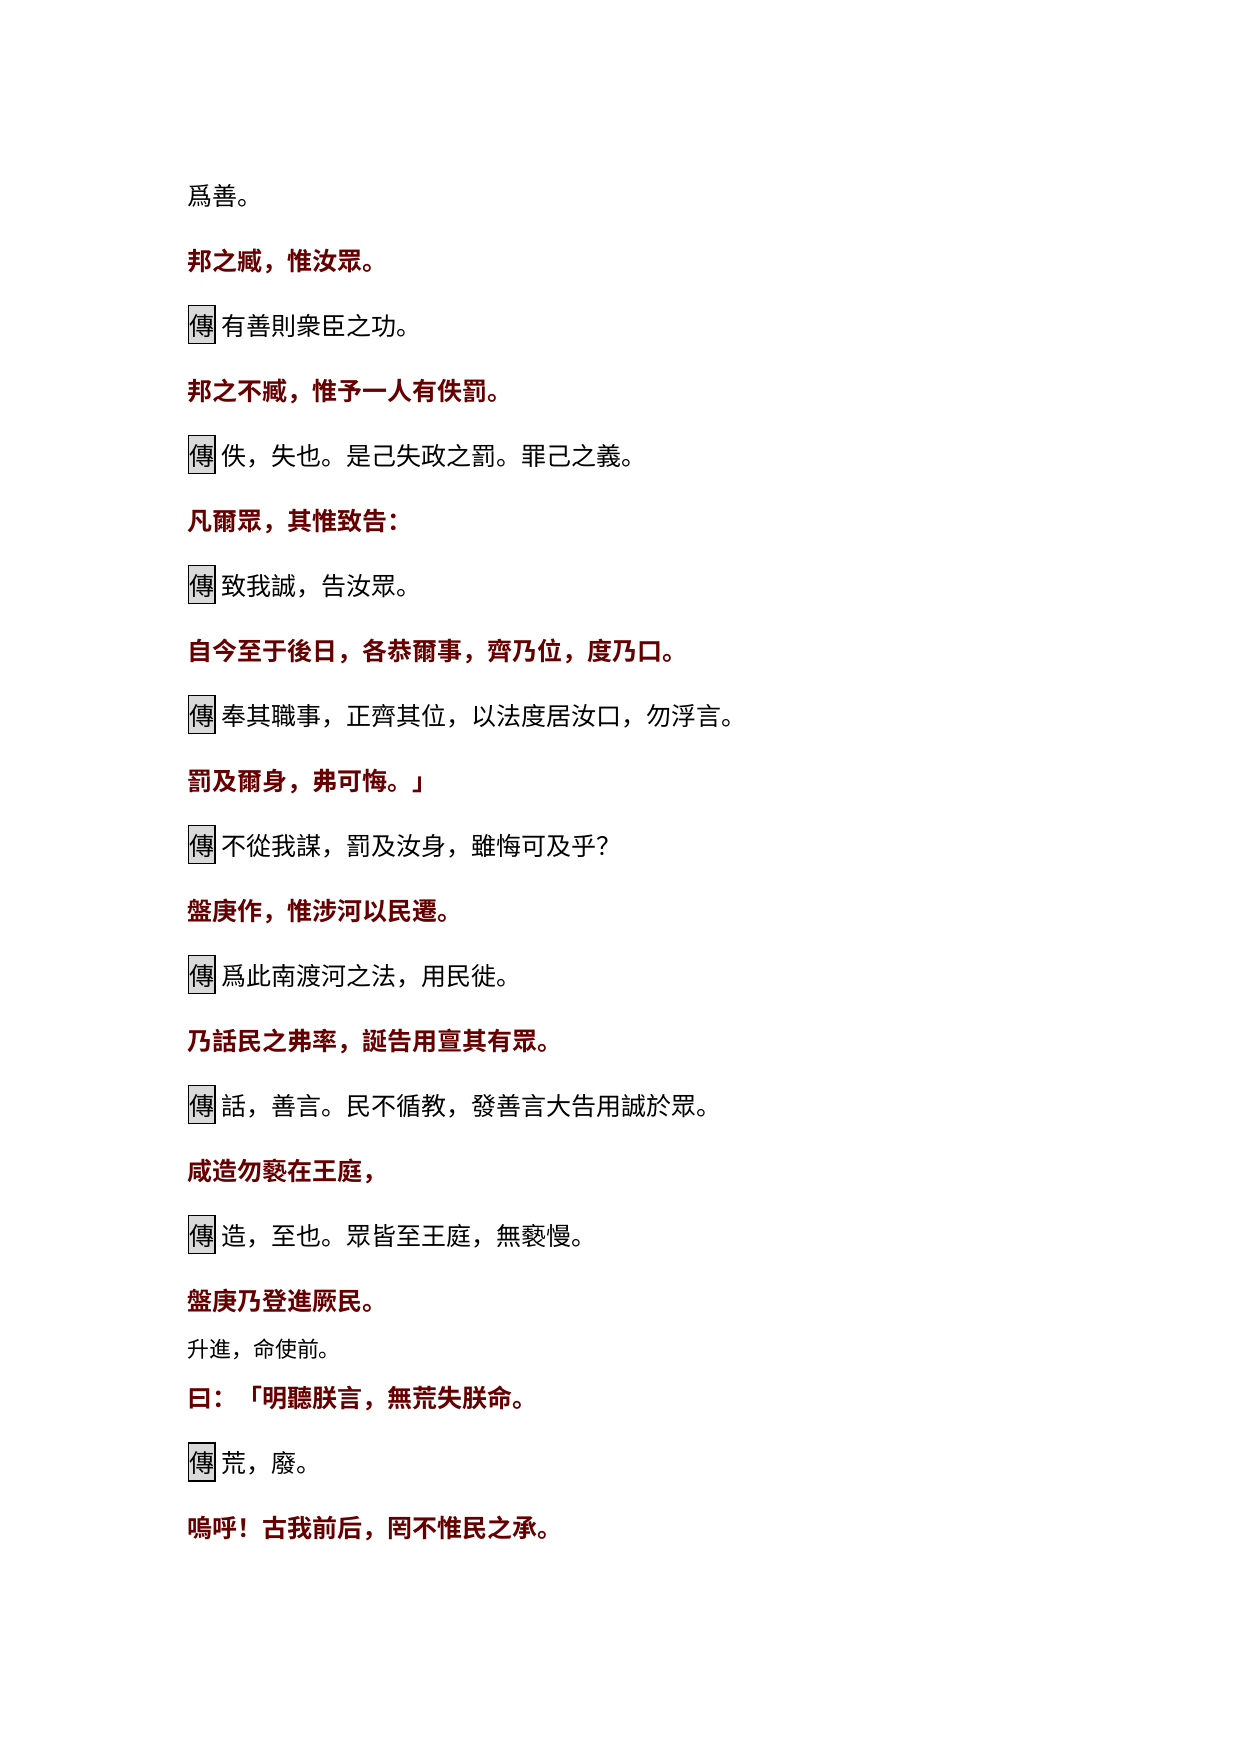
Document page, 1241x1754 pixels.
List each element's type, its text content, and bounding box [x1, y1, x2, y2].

text 乃話民之弗率，誕告用亶其有眾。 [187, 1007, 1053, 1072]
text 傳 話，善言。民不循教，發善言大告用誠於眾。 [187, 1072, 1053, 1137]
text 凡爾眾，其惟致告： [187, 487, 1053, 552]
text 傳 荒，廢。 [187, 1429, 1053, 1494]
text 曰：「明聽朕言，無荒失朕命。 [187, 1364, 1053, 1429]
text 傳 言遠近待之如一，罪以懲之，使勿犯，伐去其死道。德以明之，使勸慕，競爲善。 [187, 162, 1053, 227]
text 升進，命使前。 [187, 1332, 1053, 1364]
text 邦之不臧，惟予一人有佚罰。 [187, 357, 1053, 422]
text 嗚呼！古我前后，罔不惟民之承。 [187, 1494, 1053, 1559]
text 傳 致我誠，告汝眾。 [187, 552, 1053, 617]
text 傳 造，至也。眾皆至王庭，無褻慢。 [187, 1202, 1053, 1267]
text 罰及爾身，弗可悔。」 [187, 747, 1053, 812]
text 邦之臧，惟汝眾。 [187, 227, 1053, 292]
text 傳 奉其職事，正齊其位，以法度居汝口，勿浮言。 [187, 682, 1053, 747]
text 傳 有善則衆臣之功。 [187, 292, 1053, 357]
text 傳 爲此南渡河之法，用民徙。 [187, 942, 1053, 1007]
text 傳 佚，失也。是己失政之罰。罪己之義。 [187, 422, 1053, 487]
text 咸造勿褻在王庭， [187, 1137, 1053, 1202]
text 自今至于後日，各恭爾事，齊乃位，度乃口。 [187, 617, 1053, 682]
text 盤庚乃登進厥民。 [187, 1267, 1053, 1332]
text 盤庚作，惟涉河以民遷。 [187, 877, 1053, 942]
text 傳 不從我謀，罰及汝身，雖悔可及乎？ [187, 812, 1053, 877]
